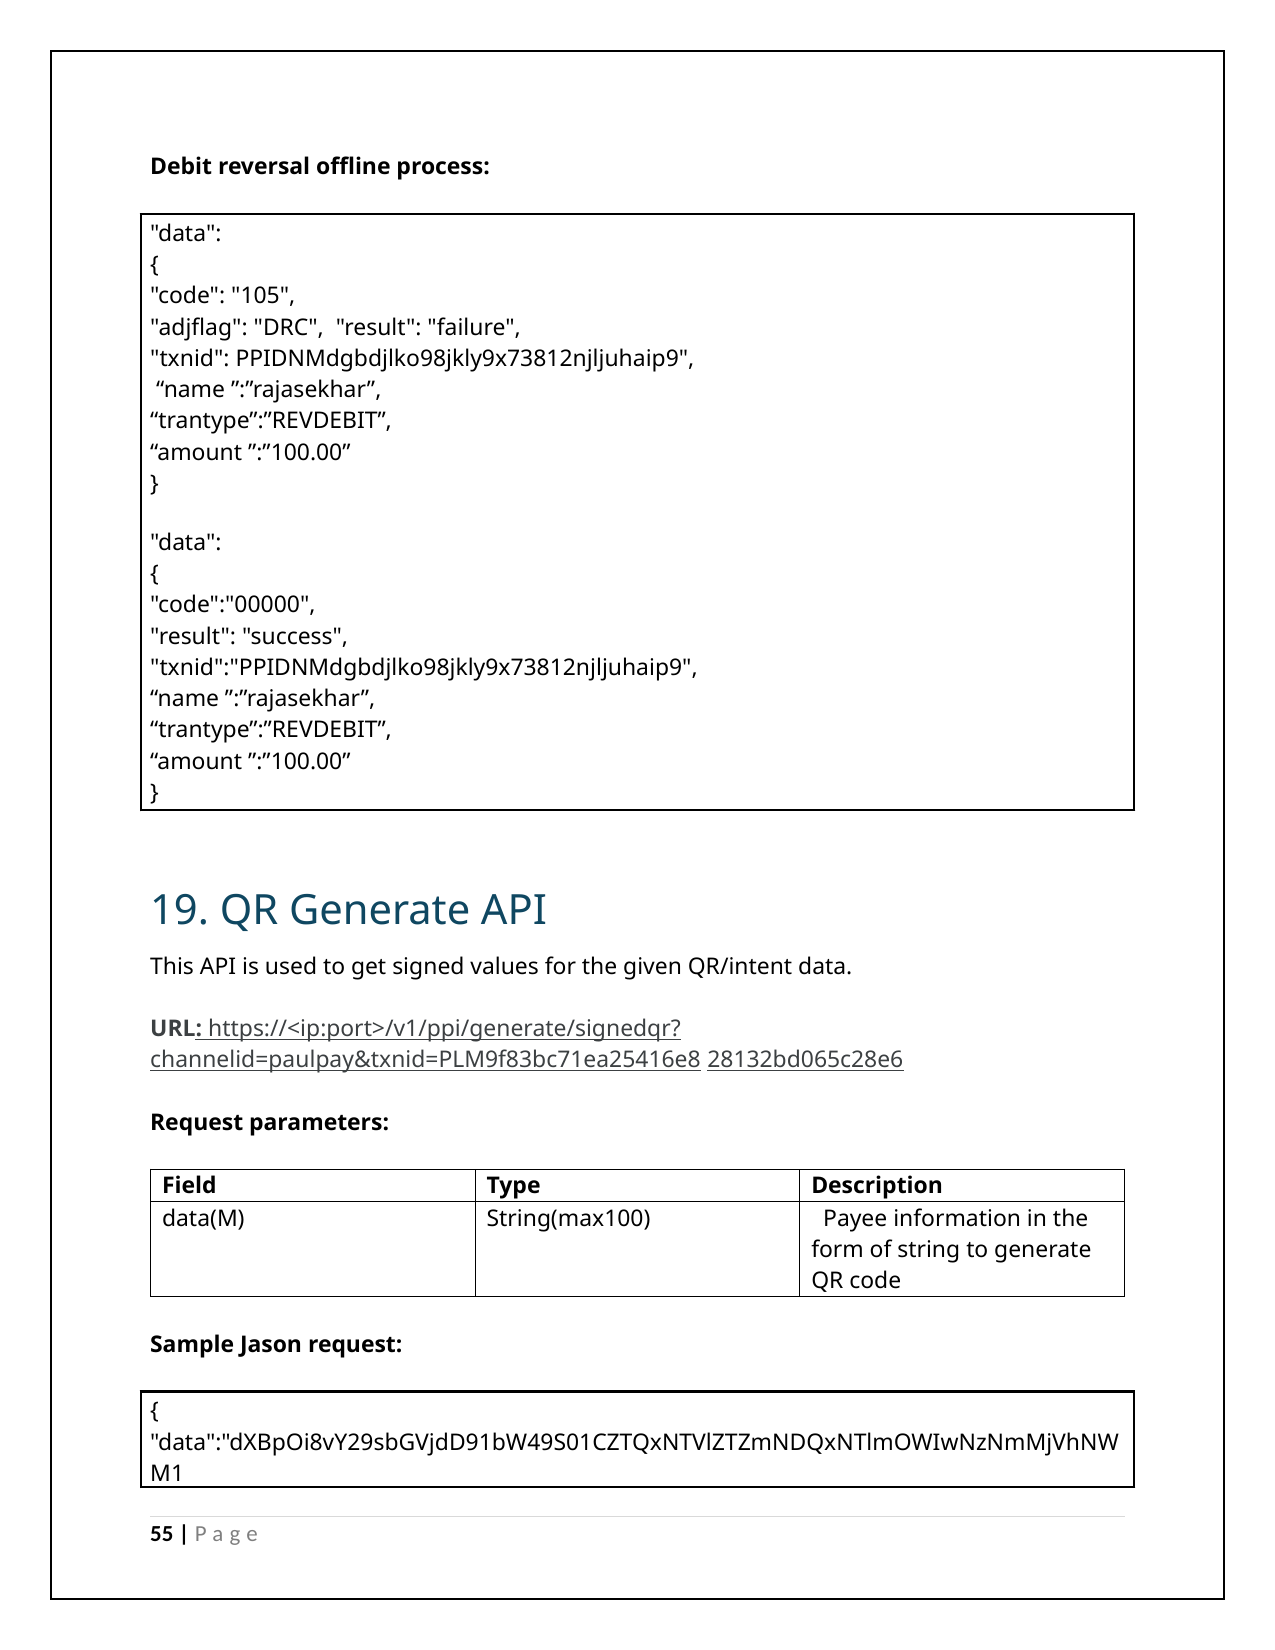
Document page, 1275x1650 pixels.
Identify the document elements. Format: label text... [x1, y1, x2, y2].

text } [142, 772, 1133, 809]
text "code":"00000", [150, 588, 1125, 620]
text Request parameters: [150, 1106, 1125, 1137]
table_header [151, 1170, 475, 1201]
text "result": "success", [150, 620, 1125, 651]
text “amount ”:”100.00” [150, 435, 1125, 467]
text This API is used to get signed values for the given QR/intent data. [150, 950, 1125, 981]
subtitle 19. QR Generate API [150, 880, 1125, 937]
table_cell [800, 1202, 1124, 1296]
text "txnid": PPIDNMdgbdjlko98jkly9x73812njljuhaip9", [150, 342, 1125, 373]
text “amount ”:”100.00” [150, 745, 1125, 772]
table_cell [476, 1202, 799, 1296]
text "adjflag": "DRC", "result": "failure", [150, 310, 1125, 342]
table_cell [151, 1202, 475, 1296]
text "data": [142, 215, 1133, 248]
text “name ”:”rajasekhar”, [150, 373, 1125, 404]
text URL: https://<ip:port>/v1/ppi/generate/signedqr?channelid=paulpay&txnid=PLM9f83bc71ea25416e8 28132bd065c28e6 [150, 1012, 1125, 1075]
text { [150, 557, 1125, 588]
text "code": "105", [150, 279, 1125, 310]
text "data":"dXBpOi8vY29sbGVjdD91bW49S01CZTQxNTVlZTZmNDQxNTlmOWIwNzNmMjVhNWM1 [150, 1426, 1125, 1486]
text { [150, 248, 1125, 279]
text Debit reversal offline process: [150, 150, 1125, 181]
text Sample Jason request: [150, 1328, 1125, 1359]
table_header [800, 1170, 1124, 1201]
text “name ”:”rajasekhar”, [150, 682, 1125, 713]
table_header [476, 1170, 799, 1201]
text "data": [150, 526, 1125, 557]
text { [142, 1393, 1133, 1426]
text “trantype”:”REVDEBIT”, [150, 713, 1125, 745]
text "txnid":"PPIDNMdgbdjlko98jkly9x73812njljuhaip9", [150, 651, 1125, 682]
text “trantype”:”REVDEBIT”, [150, 404, 1125, 435]
text } [150, 467, 1125, 498]
